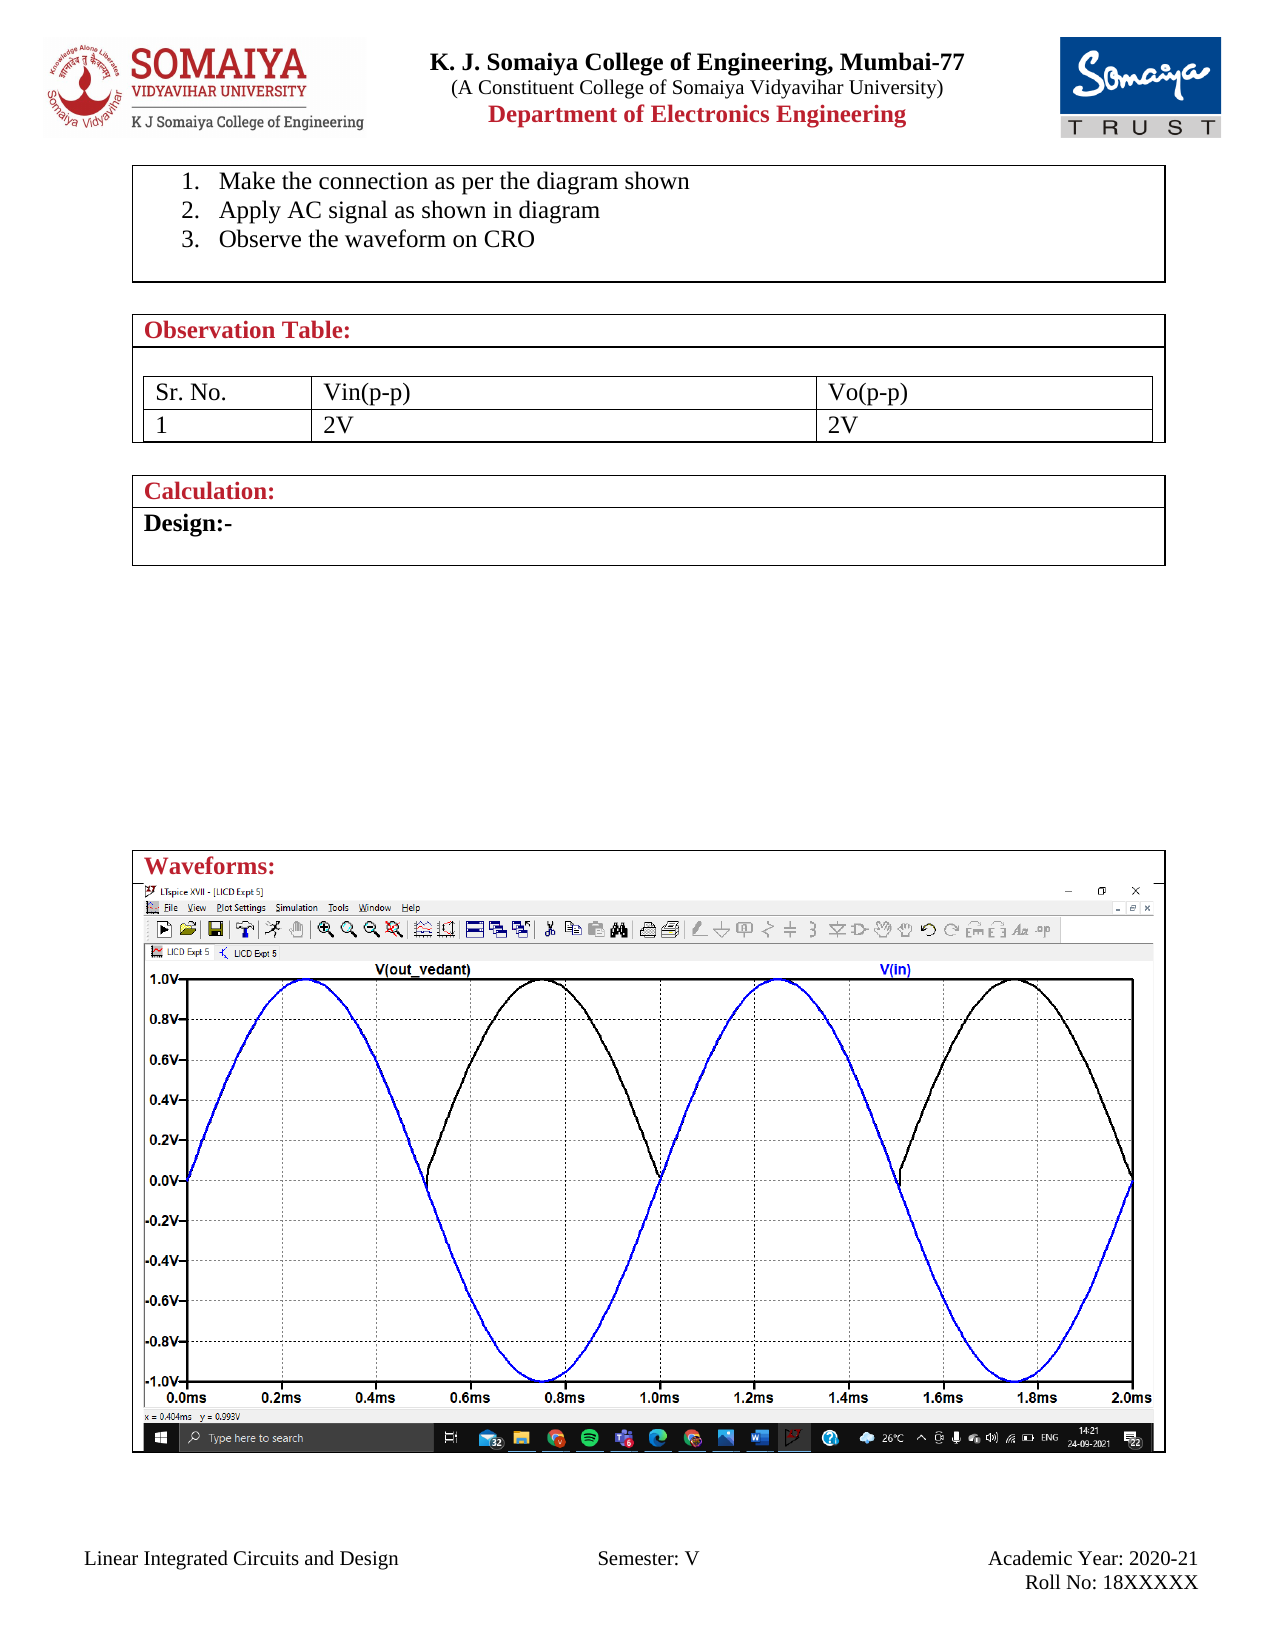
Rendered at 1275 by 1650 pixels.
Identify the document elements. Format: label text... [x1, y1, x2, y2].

table_cell [133, 348, 1164, 442]
table_header Calculation: [133, 476, 1164, 507]
table_cell Make the connection as per the diagram shown Apply AC signal as shown in diagram Observe the waveform on CRO [133, 166, 1164, 281]
picture [143, 883, 1154, 1452]
picture [42, 37, 367, 138]
table_cell [133, 884, 143, 1451]
table_header Observation Table: [133, 315, 1164, 346]
picture [1060, 37, 1222, 138]
table_cell Design:- [133, 508, 1164, 565]
table_cell [1154, 884, 1164, 1451]
table_header Waveforms: [133, 851, 1164, 882]
